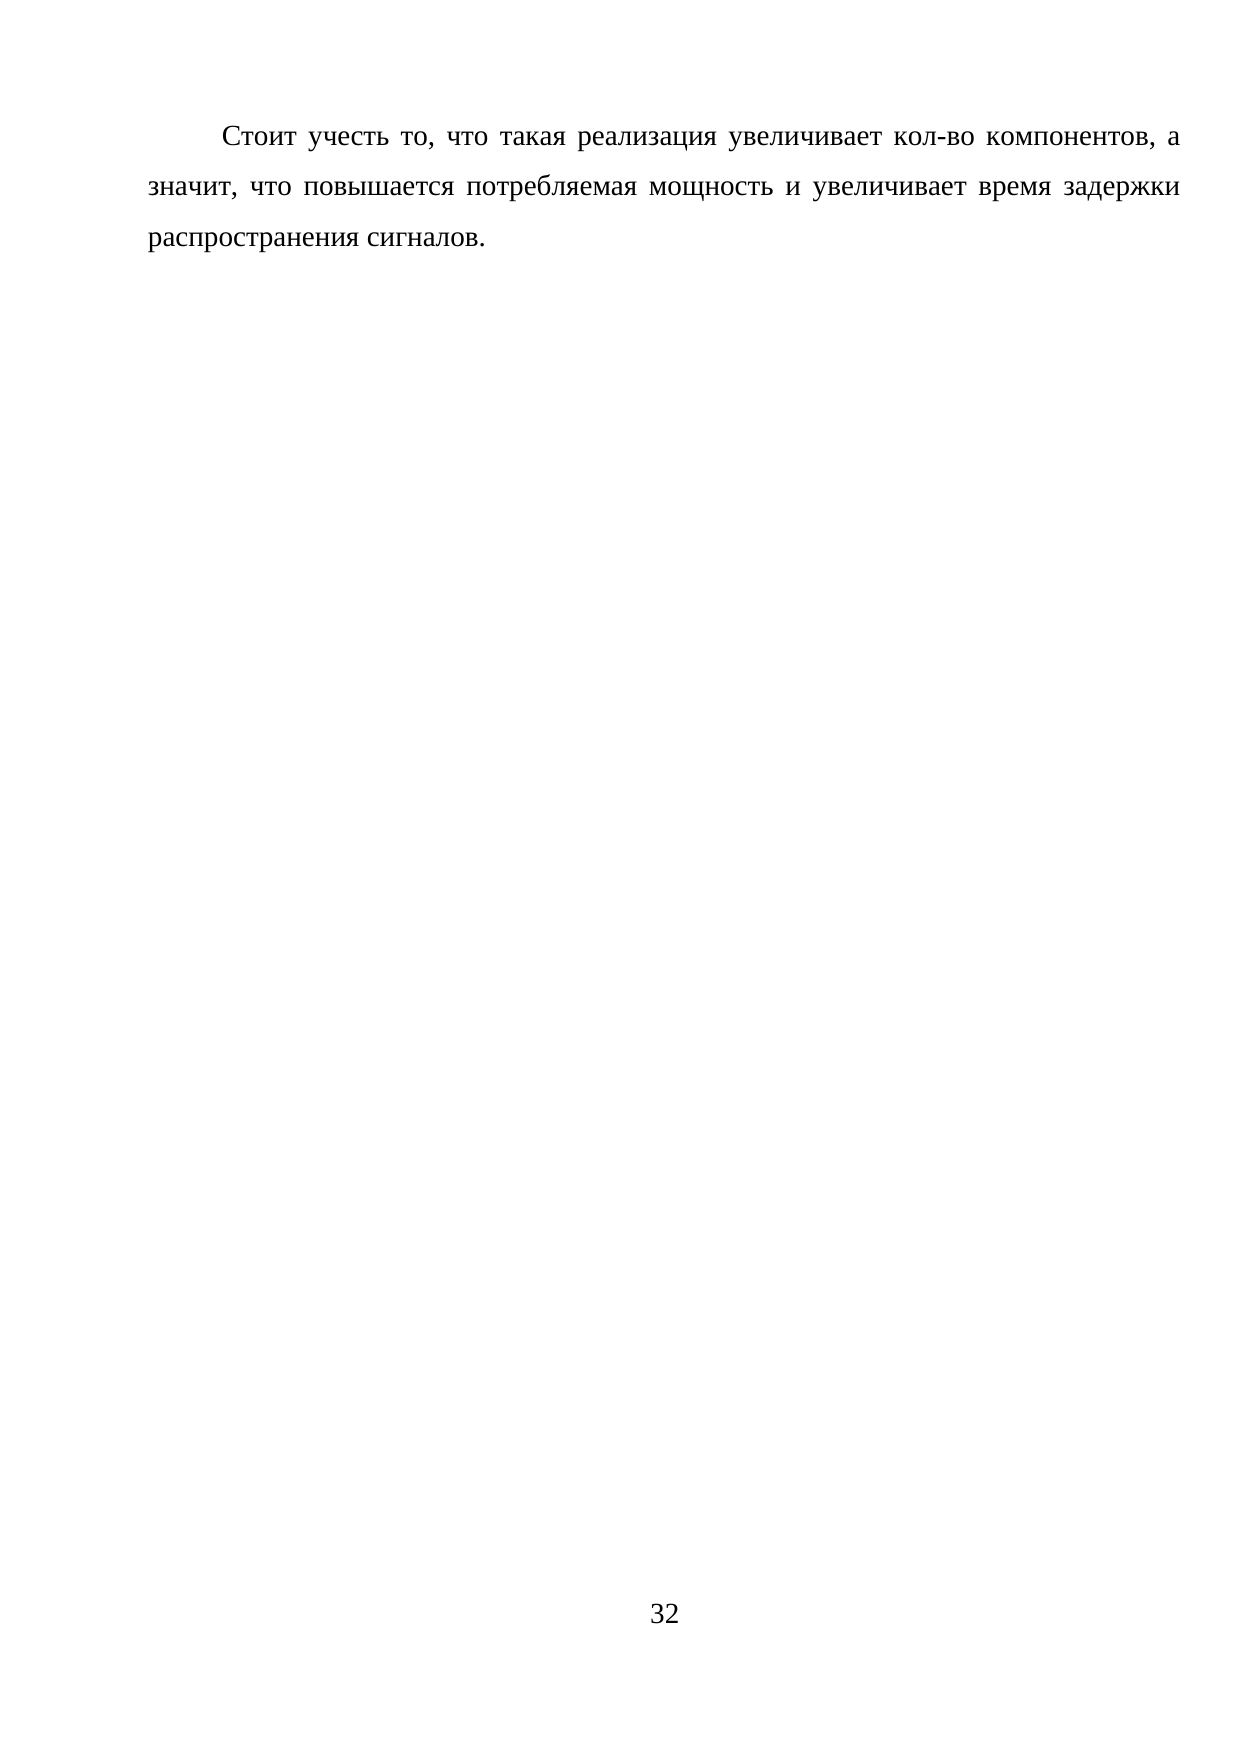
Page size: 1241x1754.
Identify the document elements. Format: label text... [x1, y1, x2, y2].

text Стоит учесть то, что такая реализация увеличивает кол-во компонентов, а значит, что повышается потребляемая мощность и увеличивает время задержки распространения сигналов. [148, 118, 1181, 252]
